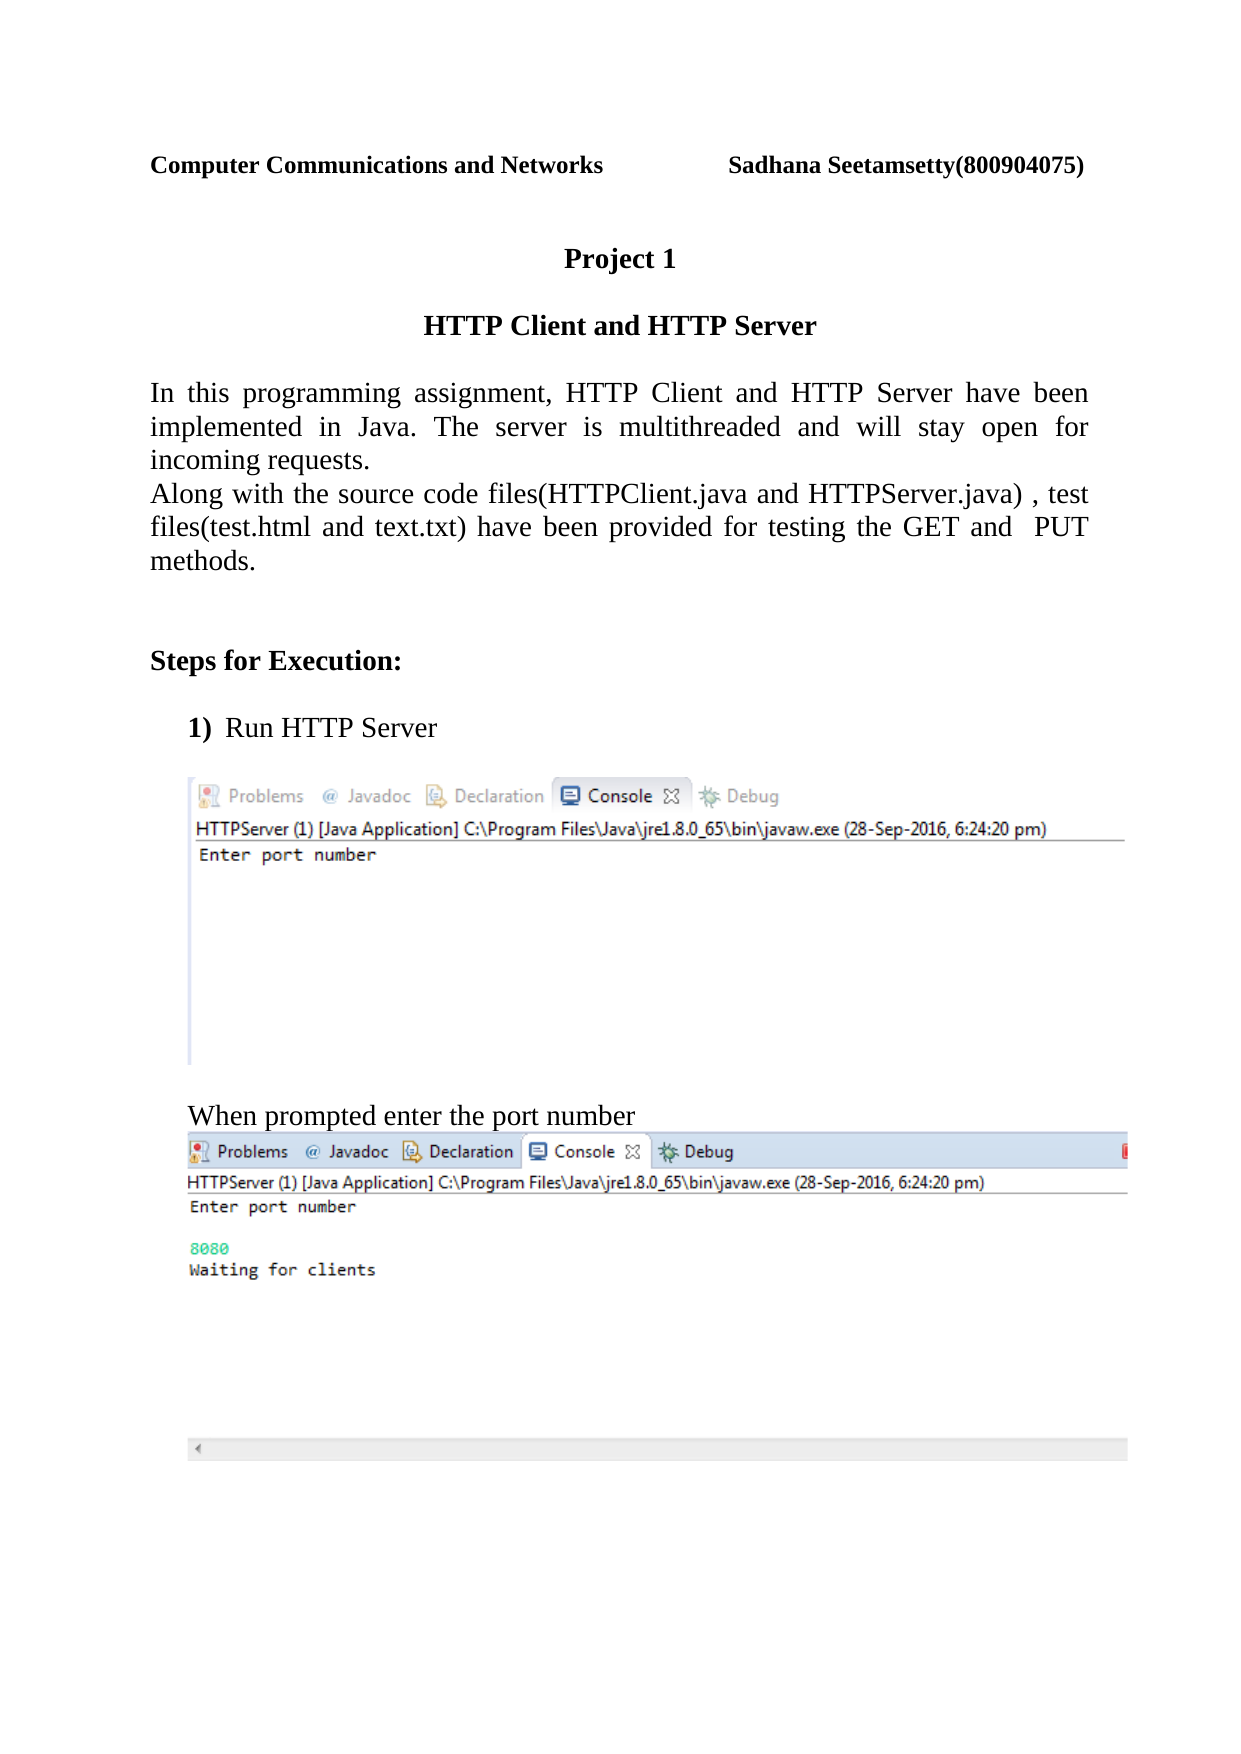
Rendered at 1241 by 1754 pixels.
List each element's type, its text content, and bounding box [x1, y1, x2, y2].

text Along with the source code files(HTTPClient.java and HTTPServer.java) , test files(test.html and text.txt) have been provided for testing the GET and PUT methods. [150, 476, 1090, 576]
text When prompted enter the port number [187, 1098, 1090, 1131]
picture [187, 777, 1128, 1065]
text Steps for Execution: [150, 643, 1090, 677]
text HTTP Client and HTTP Server [150, 308, 1090, 342]
text In this programming assignment, HTTP Client and HTTP Server have been implemented in Java. The server is multithreaded and will stay open for incoming requests. [150, 375, 1090, 476]
picture [187, 1131, 1128, 1461]
list Run HTTP Server [187, 711, 1090, 744]
text Project 1 [150, 241, 1090, 274]
text Computer Communications and Networks Sadhana Seetamsetty(800904075) [150, 150, 1090, 179]
